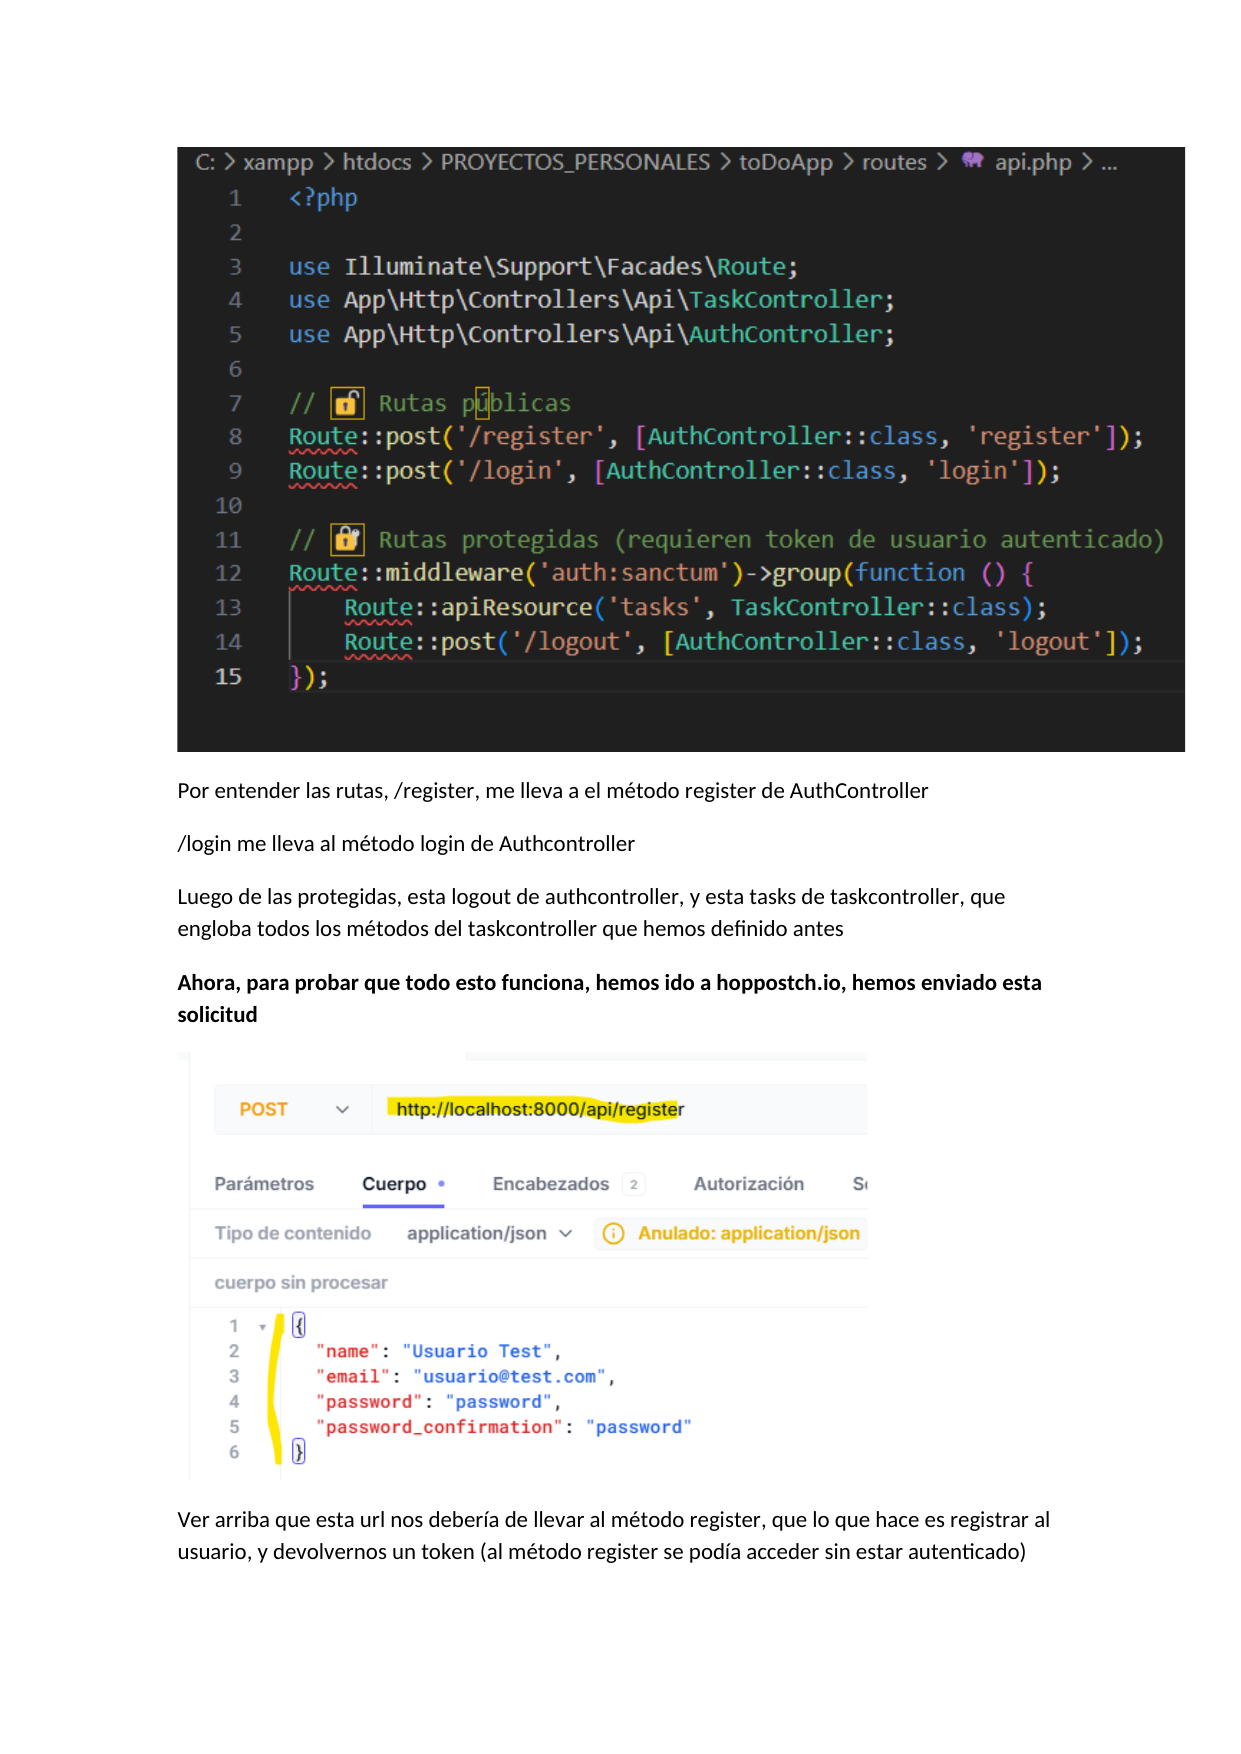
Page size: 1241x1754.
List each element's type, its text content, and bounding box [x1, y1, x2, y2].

picture [177, 1052, 868, 1480]
text Luego de las protegidas, esta logout de authcontroller, y esta tasks de taskcontroller, que engloba todos los métodos del taskcontroller que hemos definido antes [177, 882, 1063, 943]
text /login me lleva al método login de Authcontroller [177, 829, 1063, 857]
text Ver arriba que esta url nos debería de llevar al método register, que lo que hace es registrar al usuario, y devolvernos un token (al método register se podía acceder sin estar autenticado) [177, 1505, 1063, 1565]
text Ahora, para probar que todo esto funciona, hemos ido a hoppostch.io, hemos enviado esta solicitud [177, 968, 1063, 1028]
picture [177, 147, 1186, 752]
text Por entender las rutas, /register, me lleva a el método register de AuthController [177, 776, 1063, 804]
